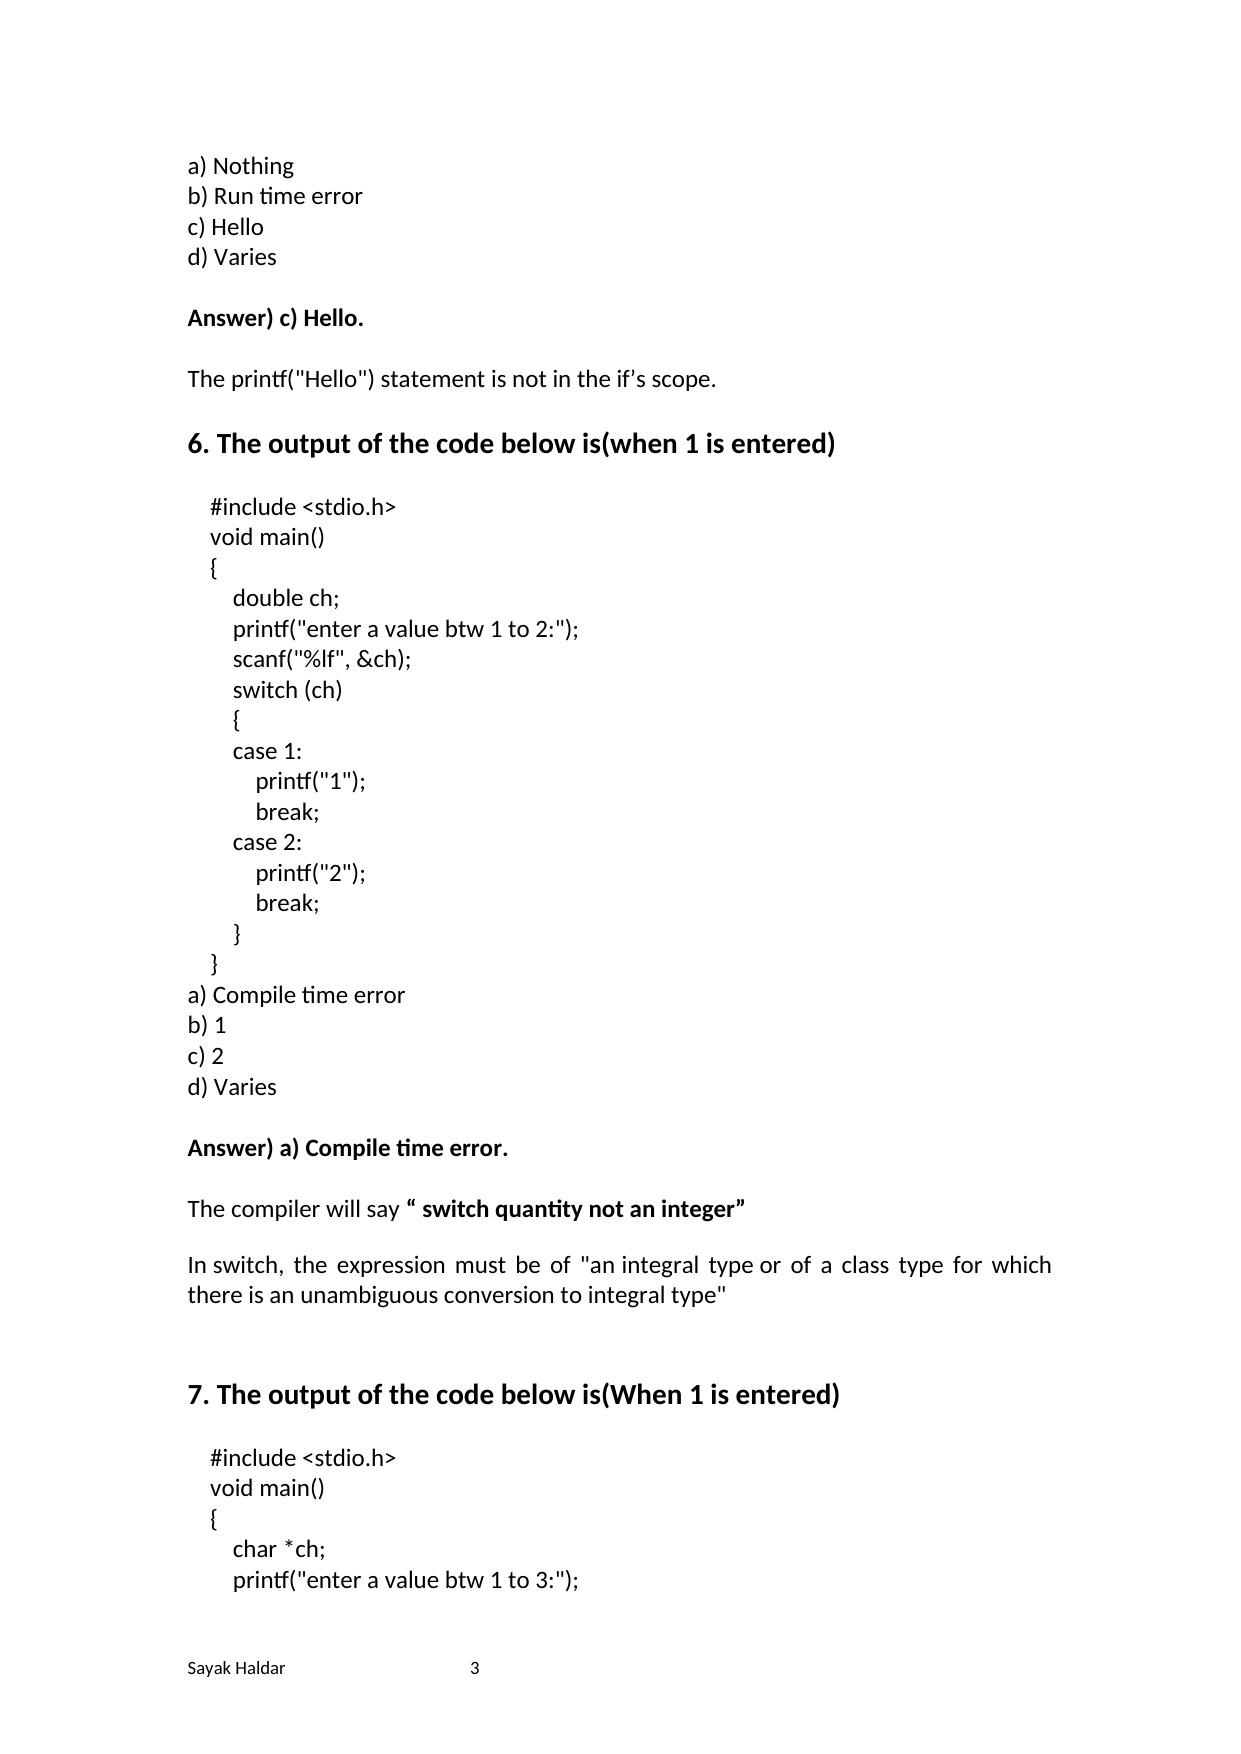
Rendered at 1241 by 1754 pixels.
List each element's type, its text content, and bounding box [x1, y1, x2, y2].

text b) 1 [187, 1010, 1053, 1040]
text } [187, 949, 1053, 979]
text printf("enter a value btw 1 to 2:"); [187, 613, 1053, 643]
text c) 2 [187, 1040, 1053, 1071]
text void main() [187, 521, 1053, 552]
text printf("enter a value btw 1 to 3:"); [187, 1564, 1053, 1595]
text printf("2"); [187, 857, 1053, 888]
text case 2: [187, 827, 1053, 857]
text 7. The output of the code below is(When 1 is entered) [187, 1376, 1053, 1412]
text c) Hello [187, 211, 1053, 242]
text { [187, 552, 1053, 582]
text double ch; [187, 582, 1053, 613]
text switch (ch) [187, 674, 1053, 704]
text The printf("Hello") statement is not in the if’s scope. [187, 364, 1053, 394]
text scanf("%lf", &ch); [187, 643, 1053, 674]
text case 1: [187, 735, 1053, 766]
text b) Run time error [187, 181, 1053, 211]
text #include <stdio.h> [187, 491, 1053, 521]
text Answer) a) Compile time error. The compiler will say “ switch quantity not an integer” [187, 1132, 1053, 1249]
text void main() [187, 1473, 1053, 1503]
text d) Varies [187, 1071, 1053, 1101]
text a) Nothing [187, 150, 1053, 181]
text 6. The output of the code below is(when 1 is entered) [187, 425, 1053, 460]
text #include <stdio.h> [187, 1442, 1053, 1473]
text { [187, 704, 1053, 735]
text char *ch; [187, 1534, 1053, 1564]
text Answer) c) Hello. [187, 303, 1053, 333]
text { [187, 1503, 1053, 1534]
text a) Compile time error [187, 979, 1053, 1010]
text In switch, the expression must be of "an integral type or of a class type for which there is an unambiguous conversion to integral type" [187, 1249, 1053, 1310]
text } [187, 918, 1053, 949]
text printf("1"); [187, 766, 1053, 796]
text break; [187, 796, 1053, 827]
text d) Varies [187, 242, 1053, 272]
text break; [187, 888, 1053, 918]
